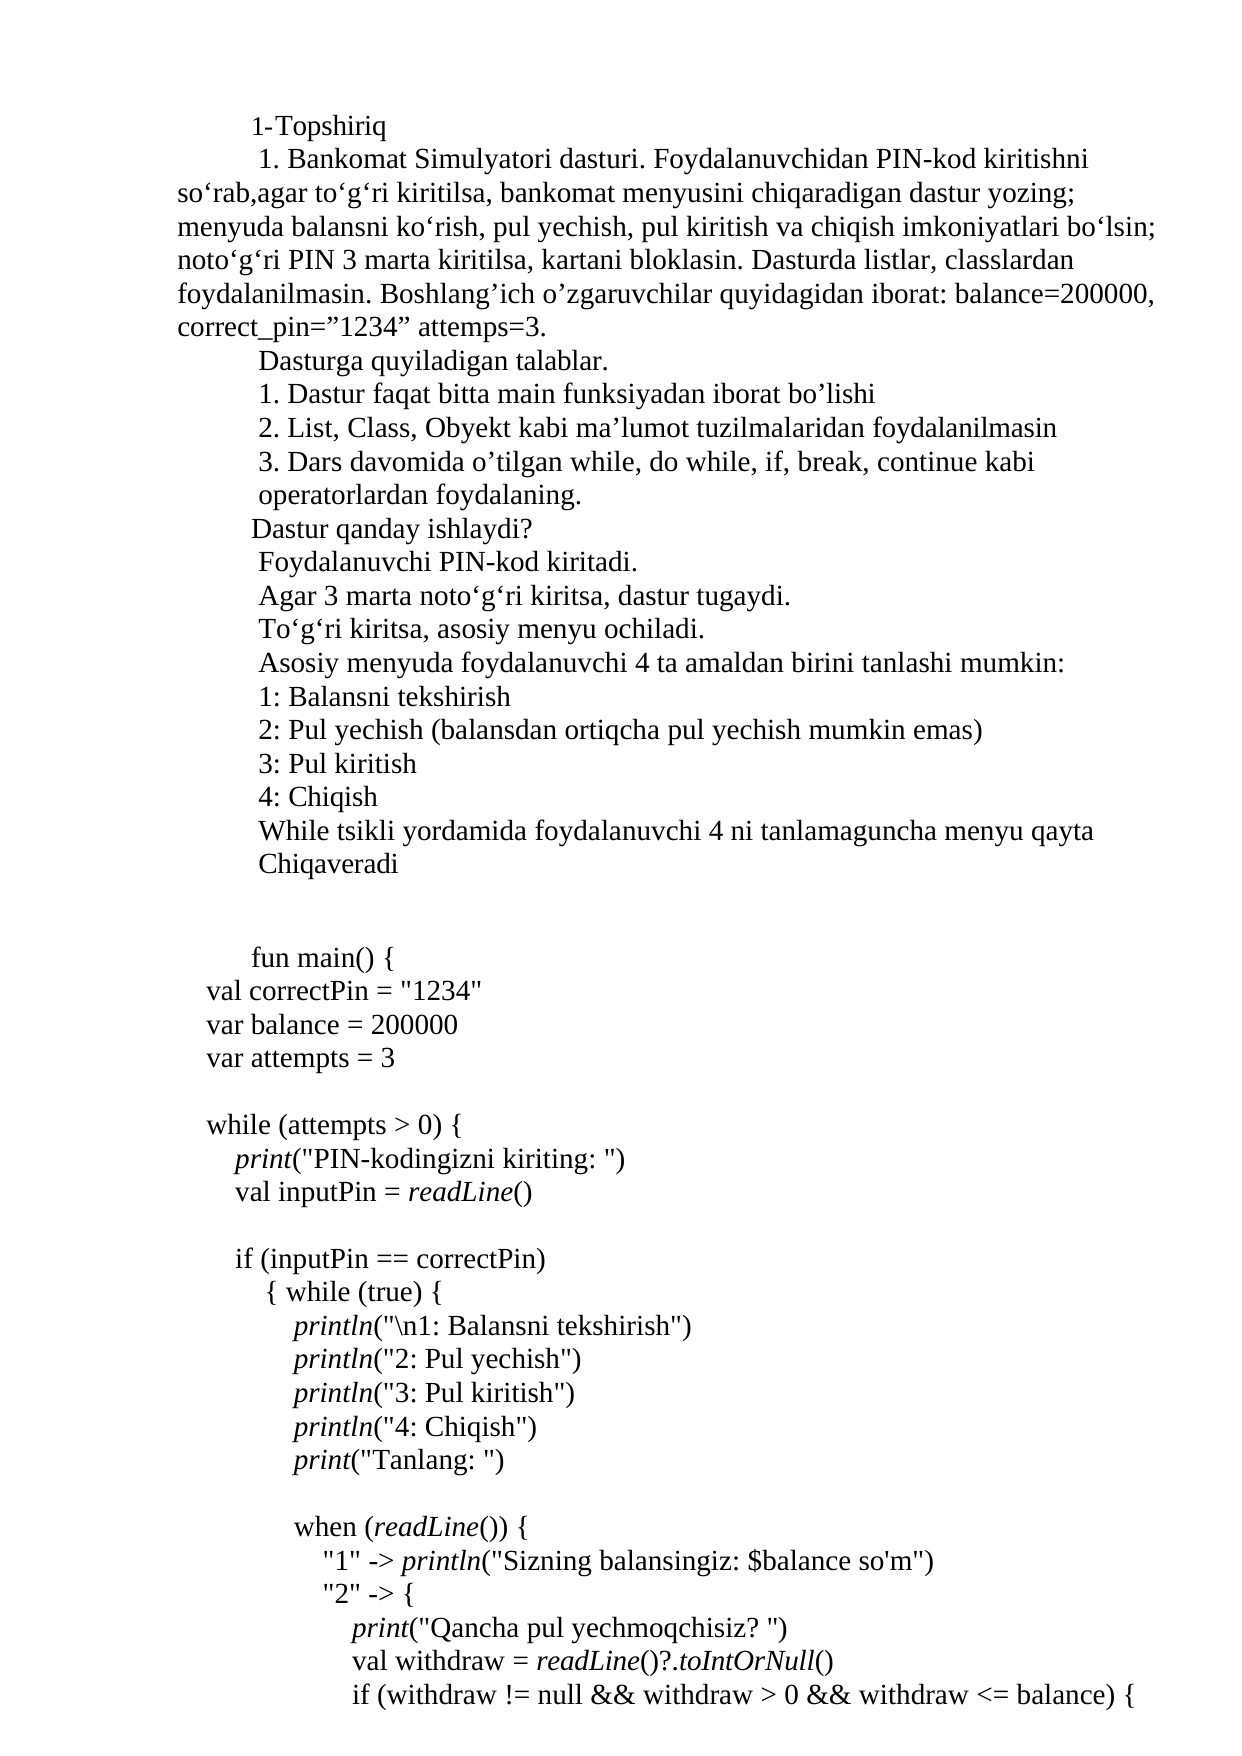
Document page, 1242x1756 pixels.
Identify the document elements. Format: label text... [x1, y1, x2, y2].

text val withdraw = readLine()?.toIntOrNull() [352, 1644, 1168, 1677]
text fun main() { [251, 940, 1168, 973]
list Bankomat Simulyatori dasturi. Foydalanuvchidan PIN-kod kiritishni so‘rab,agar to‘g‘ri kiritilsa, bankomat menyusini chiqaradigan dastur yozing; menyuda balansni ko‘rish, pul yechish, pul kiritish va chiqish imkoniyatlari bo‘lsin; noto‘g‘ri PIN 3 marta kiritilsa, kartani bloklasin. Dasturda listlar, classlardan foydalanilmasin. Boshlang’ich o’zgaruvchilar quyidagidan iborat: balance=200000, correct_pin=”1234” attemps=3. [177, 142, 1157, 343]
text Agar 3 marta noto‘g‘ri kiritsa, dastur tugaydi. To‘g‘ri kiritsa, asosiy menyu ochiladi. [258, 578, 815, 645]
text when (readLine()) { [293, 1509, 1168, 1543]
list List, Class, Obyekt kabi ma’lumot tuzilmalaridan foydalanilmasin [258, 410, 1168, 444]
text While tsikli yordamida foydalanuvchi 4 ni tanlamaguncha menyu qayta Chiqaveradi [258, 813, 1094, 880]
text Dasturga quyiladigan talablar. [258, 343, 1168, 377]
text while (attempts > 0) { [206, 1107, 1168, 1141]
text Dastur qanday ishlaydi? Foydalanuvchi PIN-kod kiritadi. [251, 511, 656, 578]
text 4: Chiqish [258, 779, 1168, 813]
list Dastur faqat bitta main funksiyadan iborat bo’lishi [258, 377, 1168, 410]
list Topshiriq [251, 108, 1168, 142]
list Dars davomida o’tilgan while, do while, if, break, continue kabi operatorlardan foydalaning. [258, 444, 1035, 511]
text if (inputPin == correctPin) { while (true) { [235, 1241, 601, 1308]
text val correctPin = "1234" var balance = 200000 var attempts = 3 [206, 973, 493, 1074]
text println("\n1: Balansni tekshirish") println("2: Pul yechish") println("3: Pul kiritish") println("4: Chiqish") print("Tanlang: ") [293, 1308, 697, 1476]
text Asosiy menyuda foydalanuvchi 4 ta amaldan birini tanlashi mumkin: 1: Balansni tekshirish [258, 645, 1082, 712]
text print("PIN-kodingizni kiriting: ") val inputPin = readLine() [235, 1141, 656, 1208]
text if (withdraw != null && withdraw > 0 && withdraw <= balance) { [352, 1677, 1168, 1711]
text print("Qancha pul yechmoqchisiz? ") [352, 1610, 1168, 1644]
text "1" -> println("Sizning balansingiz: $balance so'm") "2" -> { [322, 1543, 968, 1610]
text 2: Pul yechish (balansdan ortiqcha pul yechish mumkin emas) 3: Pul kiritish [258, 712, 999, 779]
